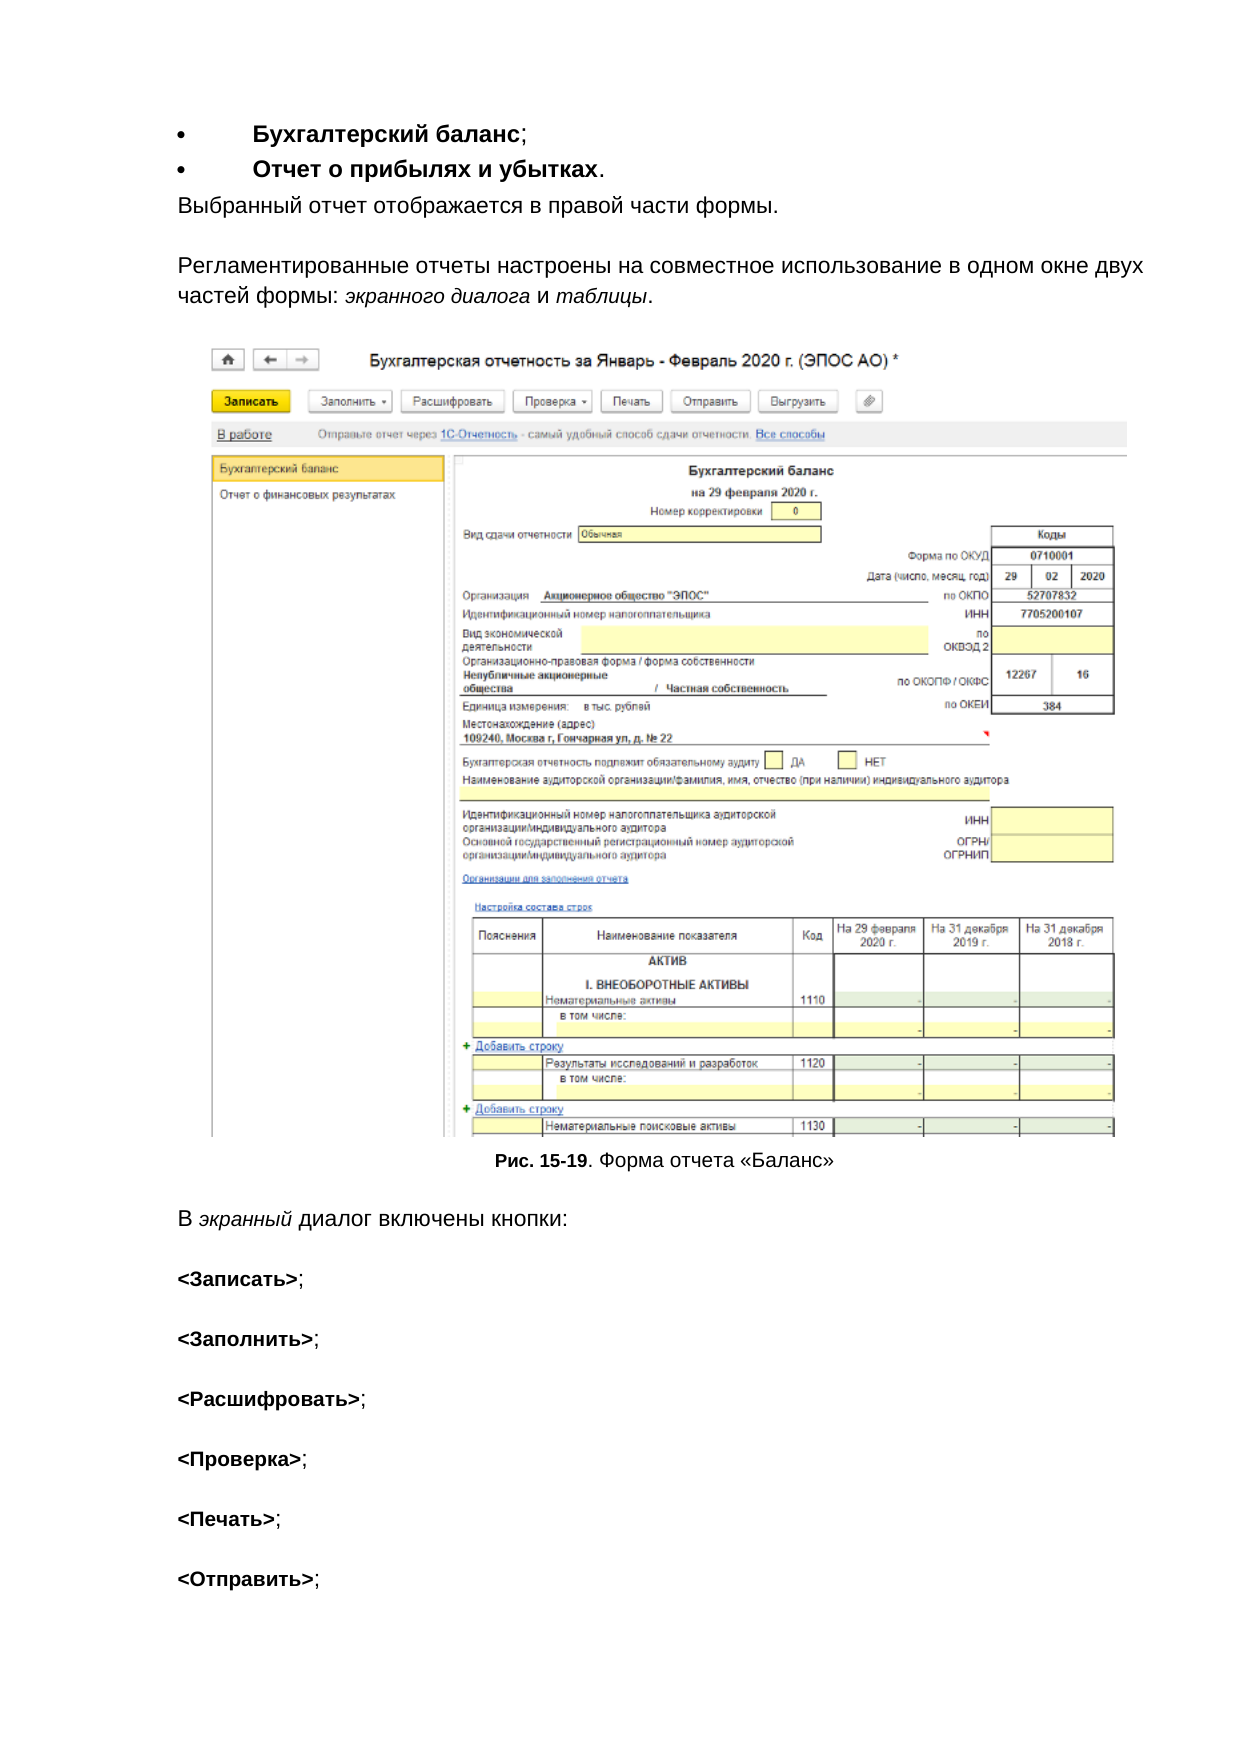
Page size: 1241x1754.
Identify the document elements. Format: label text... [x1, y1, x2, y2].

text <Заполнить>; [177, 1322, 1152, 1352]
text В экранный диалог включены кнопки: [177, 1202, 1152, 1232]
text Регламентированные отчеты настроены на совместное использование в одном окне двух частей формы: экранного диалога и таблицы. [177, 248, 1152, 308]
picture [202, 338, 1127, 1137]
text <Проверка>; [177, 1442, 1152, 1472]
text Рис. 15-19. Форма отчета «Баланс» [177, 1142, 1152, 1172]
text <Отправить>; [177, 1562, 1152, 1592]
text <Записать>; [177, 1262, 1152, 1292]
list Отчет о прибылях и убытках. [177, 153, 1152, 183]
list Бухгалтерский баланс; [177, 118, 1152, 148]
text Выбранный отчет отображается в правой части формы. [177, 188, 1152, 218]
text <Расшифровать>; [177, 1382, 1152, 1412]
text <Печать>; [177, 1502, 1152, 1532]
